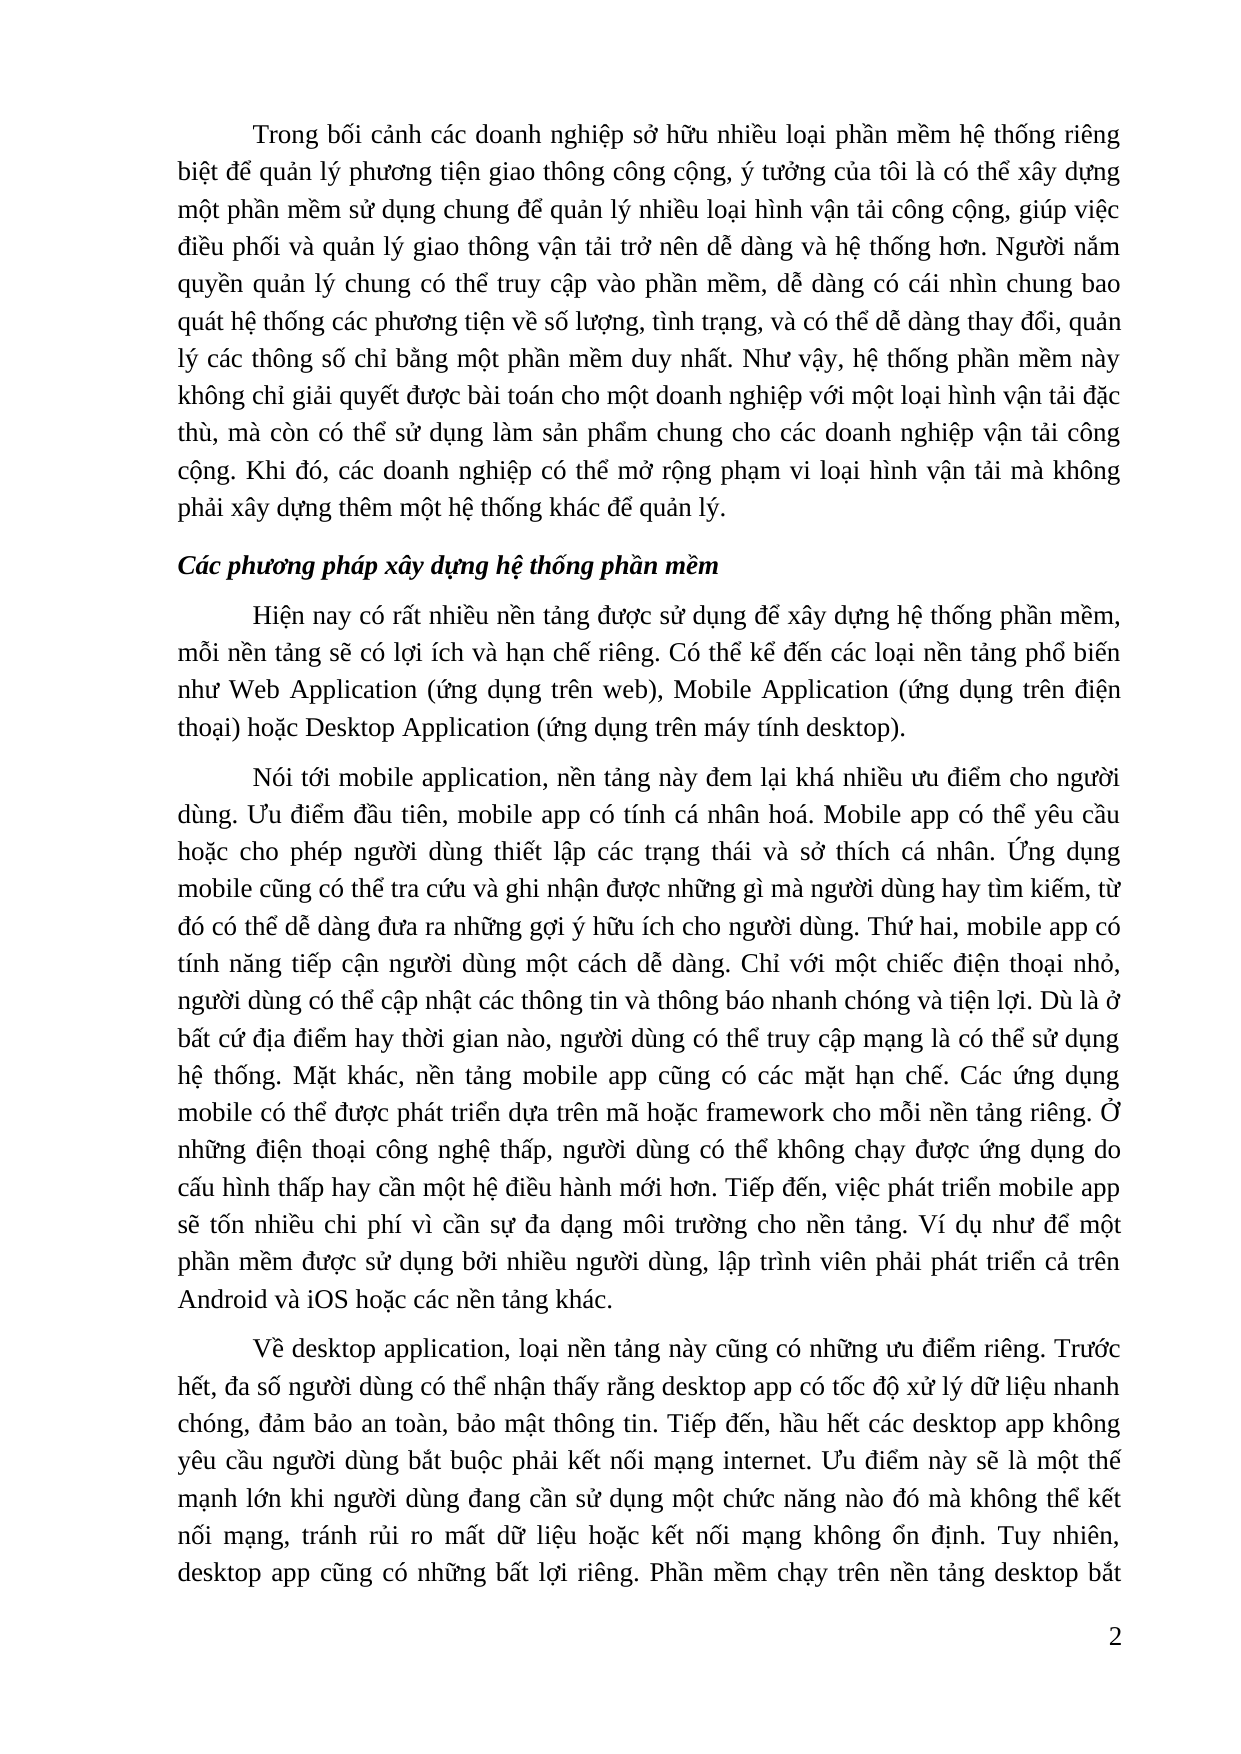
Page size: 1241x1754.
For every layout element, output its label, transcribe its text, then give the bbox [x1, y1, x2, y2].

text Hiện nay có rất nhiều nền tảng được sử dụng để xây dựng hệ thống phần mềm, mỗi nền tảng sẽ có lợi ích và hạn chế riêng. Có thể kể đến các loại nền tảng phổ biến như Web Application (ứng dụng trên web), Mobile Application (ứng dụng trên điện thoại) hoặc Desktop Application (ứng dụng trên máy tính desktop). [177, 599, 1122, 742]
subtitle Các phương pháp xây dựng hệ thống phần mềm [177, 549, 1122, 580]
text Trong bối cảnh các doanh nghiệp sở hữu nhiều loại phần mềm hệ thống riêng biệt để quản lý phương tiện giao thông công cộng, ý tưởng của tôi là có thể xây dựng một phần mềm sử dụng chung để quản lý nhiều loại hình vận tải công cộng, giúp việc điều phối và quản lý giao thông vận tải trở nên dễ dàng và hệ thống hơn. Người nắm quyền quản lý chung có thể truy cập vào phần mềm, dễ dàng có cái nhìn chung bao quát hệ thống các phương tiện về số lượng, tình trạng, và có thể dễ dàng thay đổi, quản lý các thông số chỉ bằng một phần mềm duy nhất. Như vậy, hệ thống phần mềm này không chỉ giải quyết được bài toán cho một doanh nghiệp với một loại hình vận tải đặc thù, mà còn có thể sử dụng làm sản phẩm chung cho các doanh nghiệp vận tải công cộng. Khi đó, các doanh nghiệp có thể mở rộng phạm vi loại hình vận tải mà không phải xây dựng thêm một hệ thống khác để quản lý. [177, 118, 1122, 522]
text Nói tới mobile application, nền tảng này đem lại khá nhiều ưu điểm cho người dùng. Ưu điểm đầu tiên, mobile app có tính cá nhân hoá. Mobile app có thể yêu cầu hoặc cho phép người dùng thiết lập các trạng thái và sở thích cá nhân. Ứng dụng mobile cũng có thể tra cứu và ghi nhận được những gì mà người dùng hay tìm kiếm, từ đó có thể dễ dàng đưa ra những gợi ý hữu ích cho người dùng. Thứ hai, mobile app có tính năng tiếp cận người dùng một cách dễ dàng. Chỉ với một chiếc điện thoại nhỏ, người dùng có thể cập nhật các thông tin và thông báo nhanh chóng và tiện lợi. Dù là ở bất cứ địa điểm hay thời gian nào, người dùng có thể truy cập mạng là có thể sử dụng hệ thống. Mặt khác, nền tảng mobile app cũng có các mặt hạn chế. Các ứng dụng mobile có thể được phát triển dựa trên mã hoặc framework cho mỗi nền tảng riêng. Ở những điện thoại công nghệ thấp, người dùng có thể không chạy được ứng dụng do cấu hình thấp hay cần một hệ điều hành mới hơn. Tiếp đến, việc phát triển mobile app sẽ tốn nhiều chi phí vì cần sự đa dạng môi trường cho nền tảng. Ví dụ như để một phần mềm được sử dụng bởi nhiều người dùng, lập trình viên phải phát triển cả trên Android và iOS hoặc các nền tảng khác. [177, 761, 1122, 1314]
